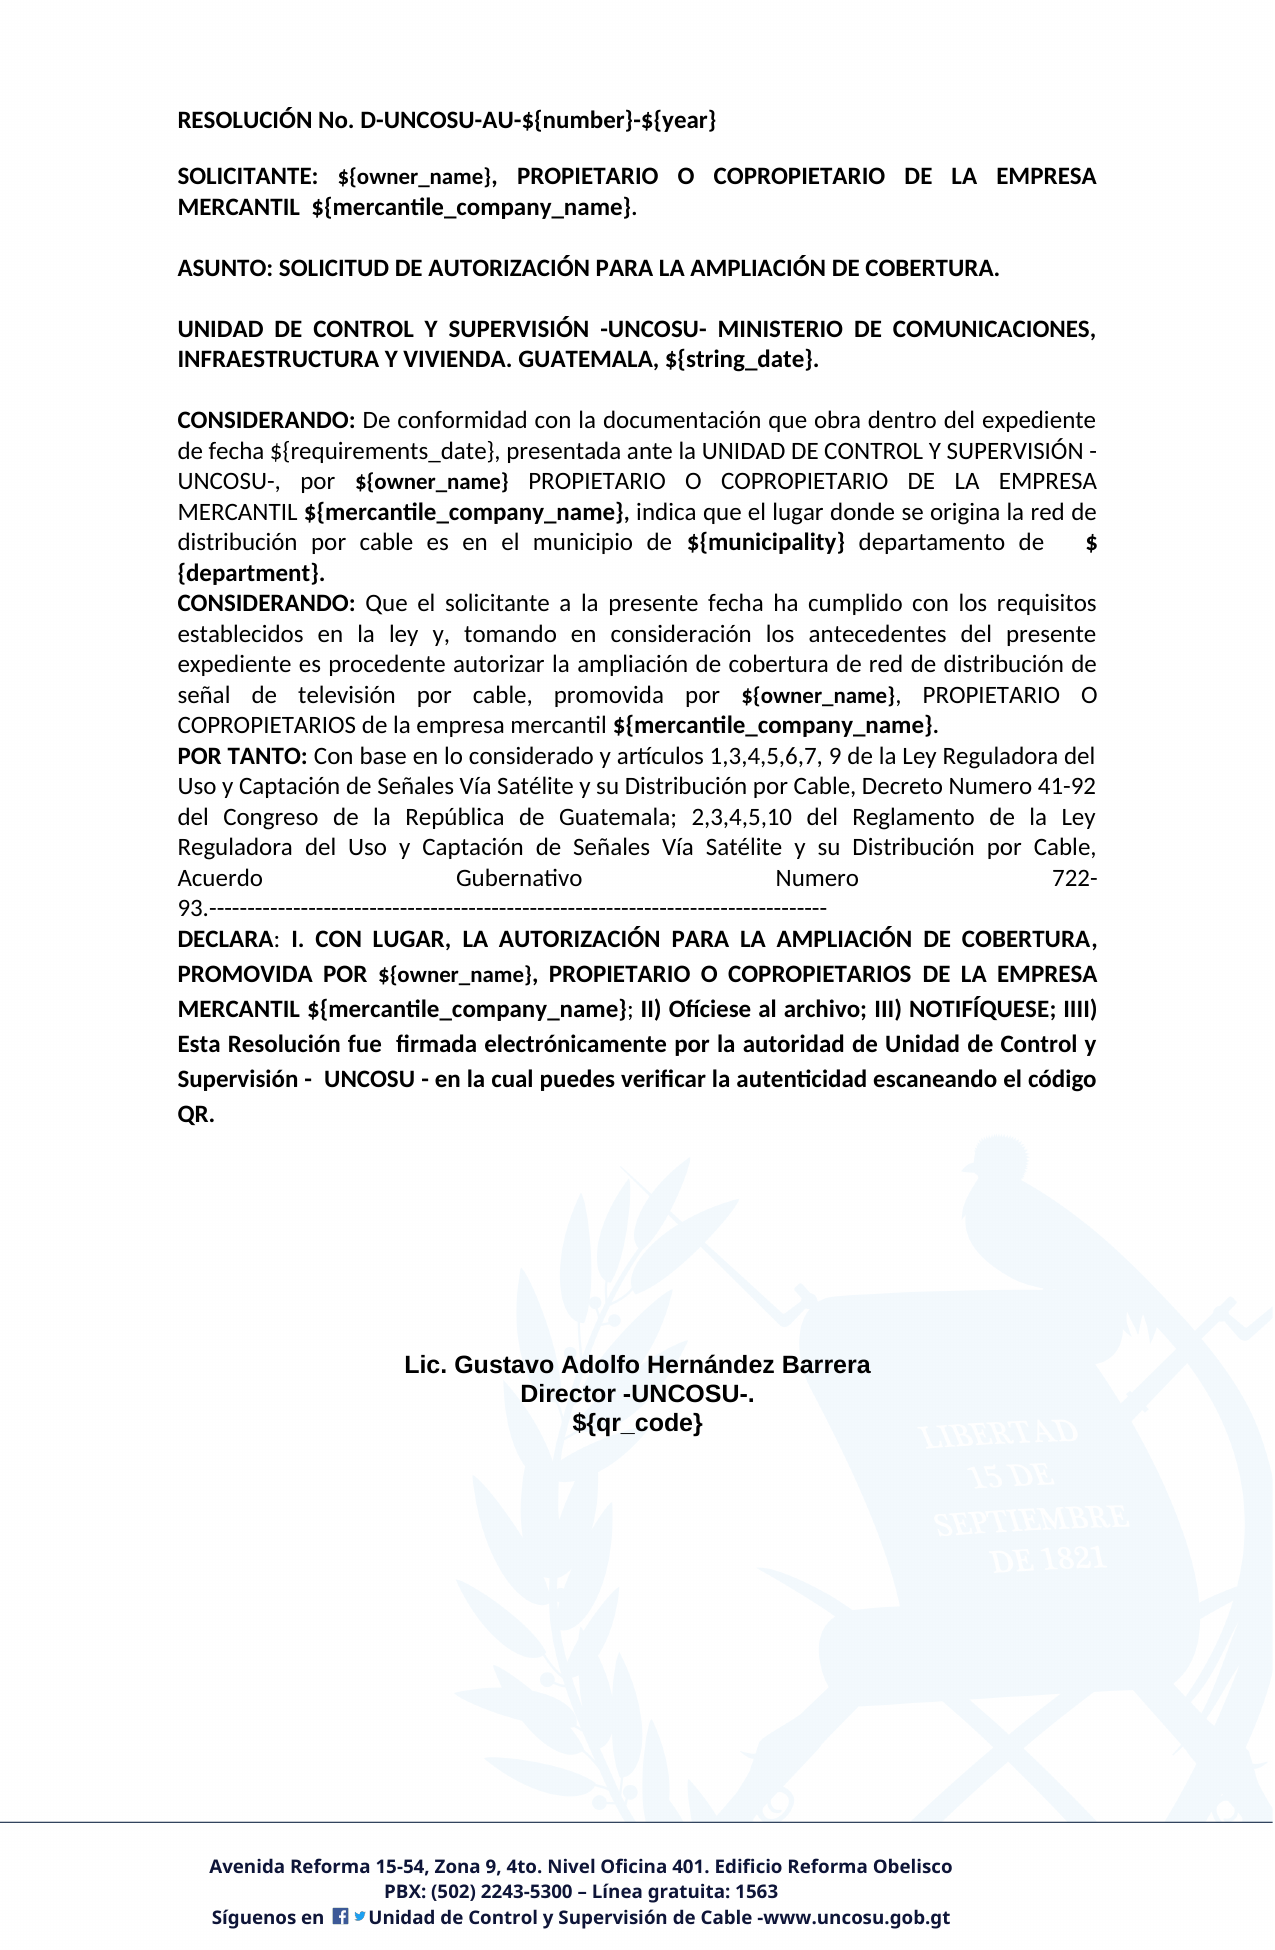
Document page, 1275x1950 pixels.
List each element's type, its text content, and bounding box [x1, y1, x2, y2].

text SOLICITANTE: ${owner_name}, PROPIETARIO O COPROPIETARIO DE LA EMPRESA MERCANTIL ${mercantile_company_name}. [177, 160, 1098, 221]
text Lic. Gustavo Adolfo Hernández Barrera [177, 1321, 1098, 1379]
text POR TANTO: Con base en lo considerado y artículos 1,3,4,5,6,7, 9 de la Ley Reguladora del Uso y Captación de Señales Vía Satélite y su Distribución por Cable, Decreto Numero 41-92 del Congreso de la República de Guatemala; 2,3,4,5,10 del Reglamento de la Ley Reguladora del Uso y Captación de Señales Vía Satélite y su Distribución por Cable, Acuerdo Gubernativo Numero 722-93.--------------------------------------------------------------------------------- [177, 740, 1098, 923]
text UNIDAD DE CONTROL Y SUPERVISIÓN -UNCOSU- MINISTERIO DE COMUNICACIONES, INFRAESTRUCTURA Y VIVIENDA. GUATEMALA, ${string_date}. [177, 313, 1098, 374]
text RESOLUCIÓN No. D-UNCOSU-AU-${number}-${year} [177, 104, 1098, 135]
text CONSIDERANDO: Que el solicitante a la presente fecha ha cumplido con los requisitos establecidos en la ley y, tomando en consideración los antecedentes del presente expediente es procedente autorizar la ampliación de cobertura de red de distribución de señal de televisión por cable, promovida por ${owner_name}, PROPIETARIO O COPROPIETARIOS de la empresa mercantil ${mercantile_company_name}. [177, 587, 1098, 740]
text CONSIDERANDO: De conformidad con la documentación que obra dentro del expediente de fecha ${requirements_date}, presentada ante la UNIDAD DE CONTROL Y SUPERVISIÓN -UNCOSU-, por ${owner_name} PROPIETARIO O COPROPIETARIO DE LA EMPRESA MERCANTIL ${mercantile_company_name}, indica que el lugar donde se origina la red de distribución por cable es en el municipio de ${municipality} departamento de ${department}. [177, 404, 1098, 587]
text ASUNTO: SOLICITUD DE AUTORIZACIÓN PARA LA AMPLIACIÓN DE COBERTURA. [177, 252, 1098, 282]
text DECLARA: I. CON LUGAR, LA AUTORIZACIÓN PARA LA AMPLIACIÓN DE COBERTURA, PROMOVIDA POR ${owner_name}, PROPIETARIO O COPROPIETARIOS DE LA EMPRESA MERCANTIL ${mercantile_company_name}; II) Ofíciese al archivo; III) NOTIFÍQUESE; IIII) Esta Resolución fue firmada electrónicamente por la autoridad de Unidad de Control y Supervisión - UNCOSU - en la cual puedes verificar la autenticidad escaneando el código QR. [177, 923, 1098, 1129]
picture [0, 0, 1273, 1950]
text Director -UNCOSU-. ${qr_code} [177, 1379, 1098, 1436]
